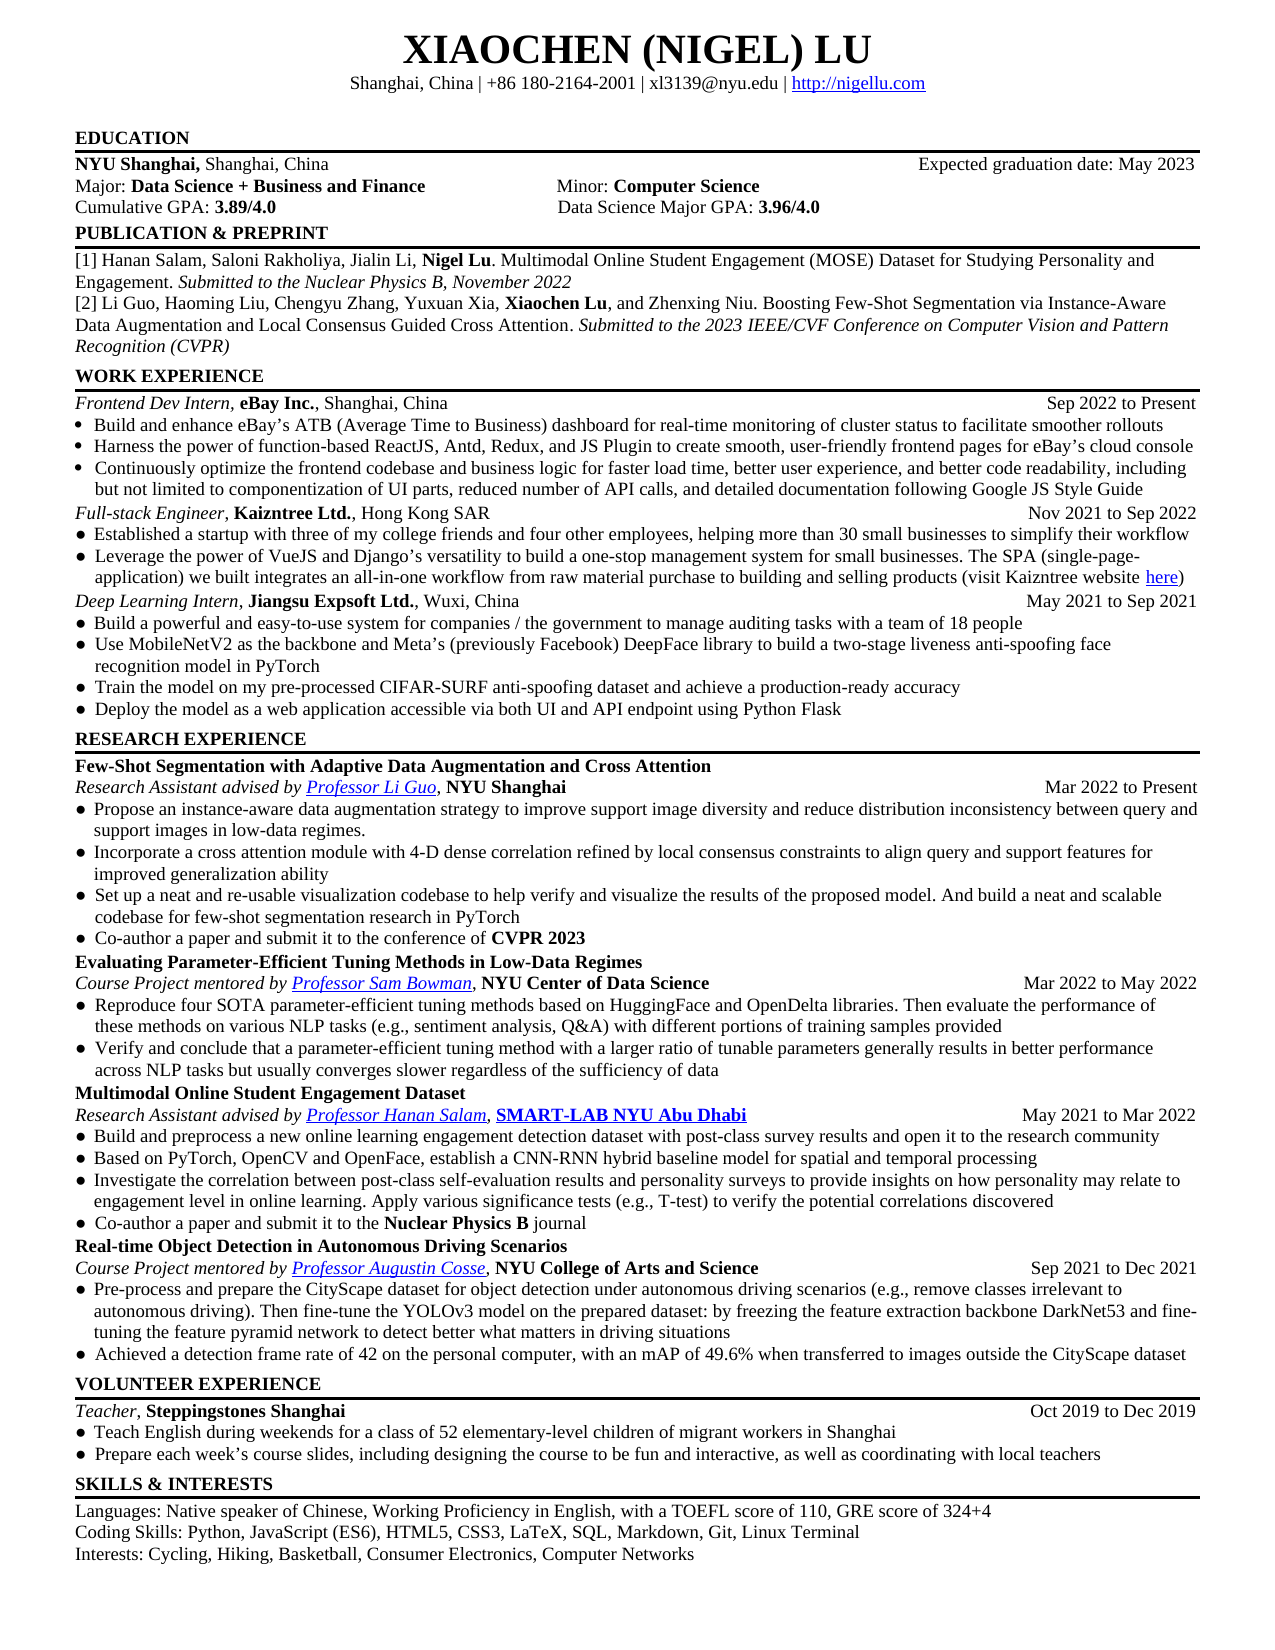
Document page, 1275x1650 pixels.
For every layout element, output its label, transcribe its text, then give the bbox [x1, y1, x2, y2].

list Train the model on my pre-processed CIFAR-SURF anti-spoofing dataset and achieve a production-ready accuracy [75, 676, 1200, 698]
text Course Project mentored by Professor Sam Bowman, NYU Center of Data Science Mar 2022 to May 2022 [75, 972, 1200, 994]
list Harness the power of function-based ReactJS, Antd, Redux, and JS Plugin to create smooth, user-friendly frontend pages for eBay’s cloud console [75, 435, 1200, 457]
text Real-time Object Detection in Autonomous Driving Scenarios [75, 1235, 1200, 1257]
list Co-author a paper and submit it to the Nuclear Physics B journal [75, 1212, 1200, 1233]
list Continuously optimize the frontend codebase and business logic for faster load time, better user experience, and better code readability, including but not limited to componentization of UI parts, reduced number of API calls, and detailed documentation following Google JS Style Guide [75, 457, 1200, 500]
text Cumulative GPA: 3.89/4.0 Data Science Major GPA: 3.96/4.0 [75, 196, 1200, 218]
text Multimodal Online Student Engagement Dataset [75, 1082, 1200, 1104]
text Languages: Native speaker of Chinese, Working Proficiency in English, with a TOEFL score of 110, GRE score of 324+4 [75, 1499, 1200, 1521]
list Pre-process and prepare the CityScape dataset for object detection under autonomous driving scenarios (e.g., remove classes irrelevant to autonomous driving). Then fine-tune the YOLOv3 model on the prepared dataset: by freezing the feature extraction backbone DarkNet53 and fine-tuning the feature pyramid network to detect better what matters in driving situations [75, 1278, 1200, 1343]
list Build and preprocess a new online learning engagement detection dataset with post-class survey results and open it to the research community [75, 1125, 1200, 1147]
text Coding Skills: Python, JavaScript (ES6), HTML5, CSS3, LaTeX, SQL, Markdown, Git, Linux Terminal [75, 1521, 1200, 1543]
text Evaluating Parameter-Efficient Tuning Methods in Low-Data Regimes [75, 951, 1200, 972]
text Full-stack Engineer, Kaizntree Ltd., Hong Kong SAR Nov 2021 to Sep 2022 [75, 502, 1200, 523]
text SKILLS & INTERESTS [75, 1473, 1200, 1496]
text Frontend Dev Intern, eBay Inc., Shanghai, China Sep 2022 to Present [75, 392, 1200, 413]
list Investigate the correlation between post-class self-evaluation results and personality surveys to provide insights on how personality may relate to engagement level in online learning. Apply various significance tests (e.g., T-test) to verify the potential correlations discovered [75, 1168, 1200, 1212]
text EDUCATION [75, 127, 1200, 150]
list Established a startup with three of my college friends and four other employees, helping more than 30 small businesses to simplify their workflow [75, 523, 1200, 545]
text VOLUNTEER EXPERIENCE [75, 1373, 1200, 1397]
list Co-author a paper and submit it to the conference of CVPR 2023 [75, 927, 1200, 949]
list Build a powerful and easy-to-use system for companies / the government to manage auditing tasks with a team of 18 people [75, 612, 1200, 633]
list Build and enhance eBay’s ATB (Average Time to Business) dashboard for real-time monitoring of cluster status to facilitate smoother rollouts [75, 413, 1200, 435]
list Leverage the power of VueJS and Django’s versatility to build a one-stop management system for small businesses. The SPA (single-page-application) we built integrates an all-in-one workflow from raw material purchase to building and selling products (visit Kaizntree website here) [75, 545, 1200, 588]
list Based on PyTorch, OpenCV and OpenFace, establish a CNN-RNN hybrid baseline model for spatial and temporal processing [75, 1147, 1200, 1168]
text PUBLICATION & PREPRINT [75, 222, 1200, 246]
text NYU Shanghai, Shanghai, China Expected graduation date: May 2023 [75, 153, 1200, 175]
text RESEARCH EXPERIENCE [75, 728, 1200, 751]
text WORK EXPERIENCE [75, 365, 1200, 389]
list Use MobileNetV2 as the backbone and Meta’s (previously Facebook) DeepFace library to build a two-stage liveness anti-spoofing face recognition model in PyTorch [75, 633, 1200, 676]
list Achieved a detection frame rate of 42 on the personal computer, with an mAP of 49.6% when transferred to images outside the CityScape dataset [75, 1343, 1200, 1364]
text Deep Learning Intern, Jiangsu Expsoft Ltd., Wuxi, China May 2021 to Sep 2021 [75, 590, 1200, 612]
text [2] Li Guo, Haoming Liu, Chengyu Zhang, Yuxuan Xia, Xiaochen Lu, and Zhenxing Niu. Boosting Few-Shot Segmentation via Instance-Aware Data Augmentation and Local Consensus Guided Cross Attention. Submitted to the 2023 IEEE/CVF Conference on Computer Vision and Pattern Recognition (CVPR) [75, 292, 1200, 357]
text Research Assistant advised by Professor Hanan Salam, SMART-LAB NYU Abu Dhabi May 2021 to Mar 2022 [75, 1104, 1200, 1125]
list Set up a neat and re-usable visualization codebase to help verify and visualize the results of the proposed model. And build a neat and scalable codebase for few-shot segmentation research in PyTorch [75, 884, 1200, 927]
list Teach English during weekends for a class of 52 elementary-level children of migrant workers in Shanghai [75, 1421, 1200, 1443]
text Research Assistant advised by Professor Li Guo, NYU Shanghai Mar 2022 to Present [75, 776, 1200, 798]
text [1] Hanan Salam, Saloni Rakholiya, Jialin Li, Nigel Lu. Multimodal Online Student Engagement (MOSE) Dataset for Studying Personality and Engagement. Submitted to the Nuclear Physics B, November 2022 [75, 249, 1200, 292]
list Propose an instance-aware data augmentation strategy to improve support image diversity and reduce distribution inconsistency between query and support images in low-data regimes. [75, 798, 1200, 841]
text Teacher, Steppingstones Shanghai Oct 2019 to Dec 2019 [75, 1400, 1200, 1421]
list Incorporate a cross attention module with 4-D dense correlation refined by local consensus constraints to align query and support features for improved generalization ability [75, 841, 1200, 884]
list Deploy the model as a web application accessible via both UI and API endpoint using Python Flask [75, 698, 1200, 719]
text Few-Shot Segmentation with Adaptive Data Augmentation and Cross Attention [75, 754, 1200, 776]
text Course Project mentored by Professor Augustin Cosse, NYU College of Arts and Science Sep 2021 to Dec 2021 [75, 1257, 1200, 1278]
text Major: Data Science + Business and Finance Minor: Computer Science [75, 175, 1200, 196]
text Interests: Cycling, Hiking, Basketball, Consumer Electronics, Computer Networks [75, 1543, 1200, 1564]
list Reproduce four SOTA parameter-efficient tuning methods based on HuggingFace and OpenDelta libraries. Then evaluate the performance of these methods on various NLP tasks (e.g., sentiment analysis, Q&A) with different portions of training samples provided [75, 994, 1200, 1037]
list Verify and conclude that a parameter-efficient tuning method with a larger ratio of tunable parameters generally results in better performance across NLP tasks but usually converges slower regardless of the sufficiency of data [75, 1037, 1200, 1080]
list Prepare each week’s course slides, including designing the course to be fun and interactive, as well as coordinating with local teachers [75, 1443, 1200, 1464]
